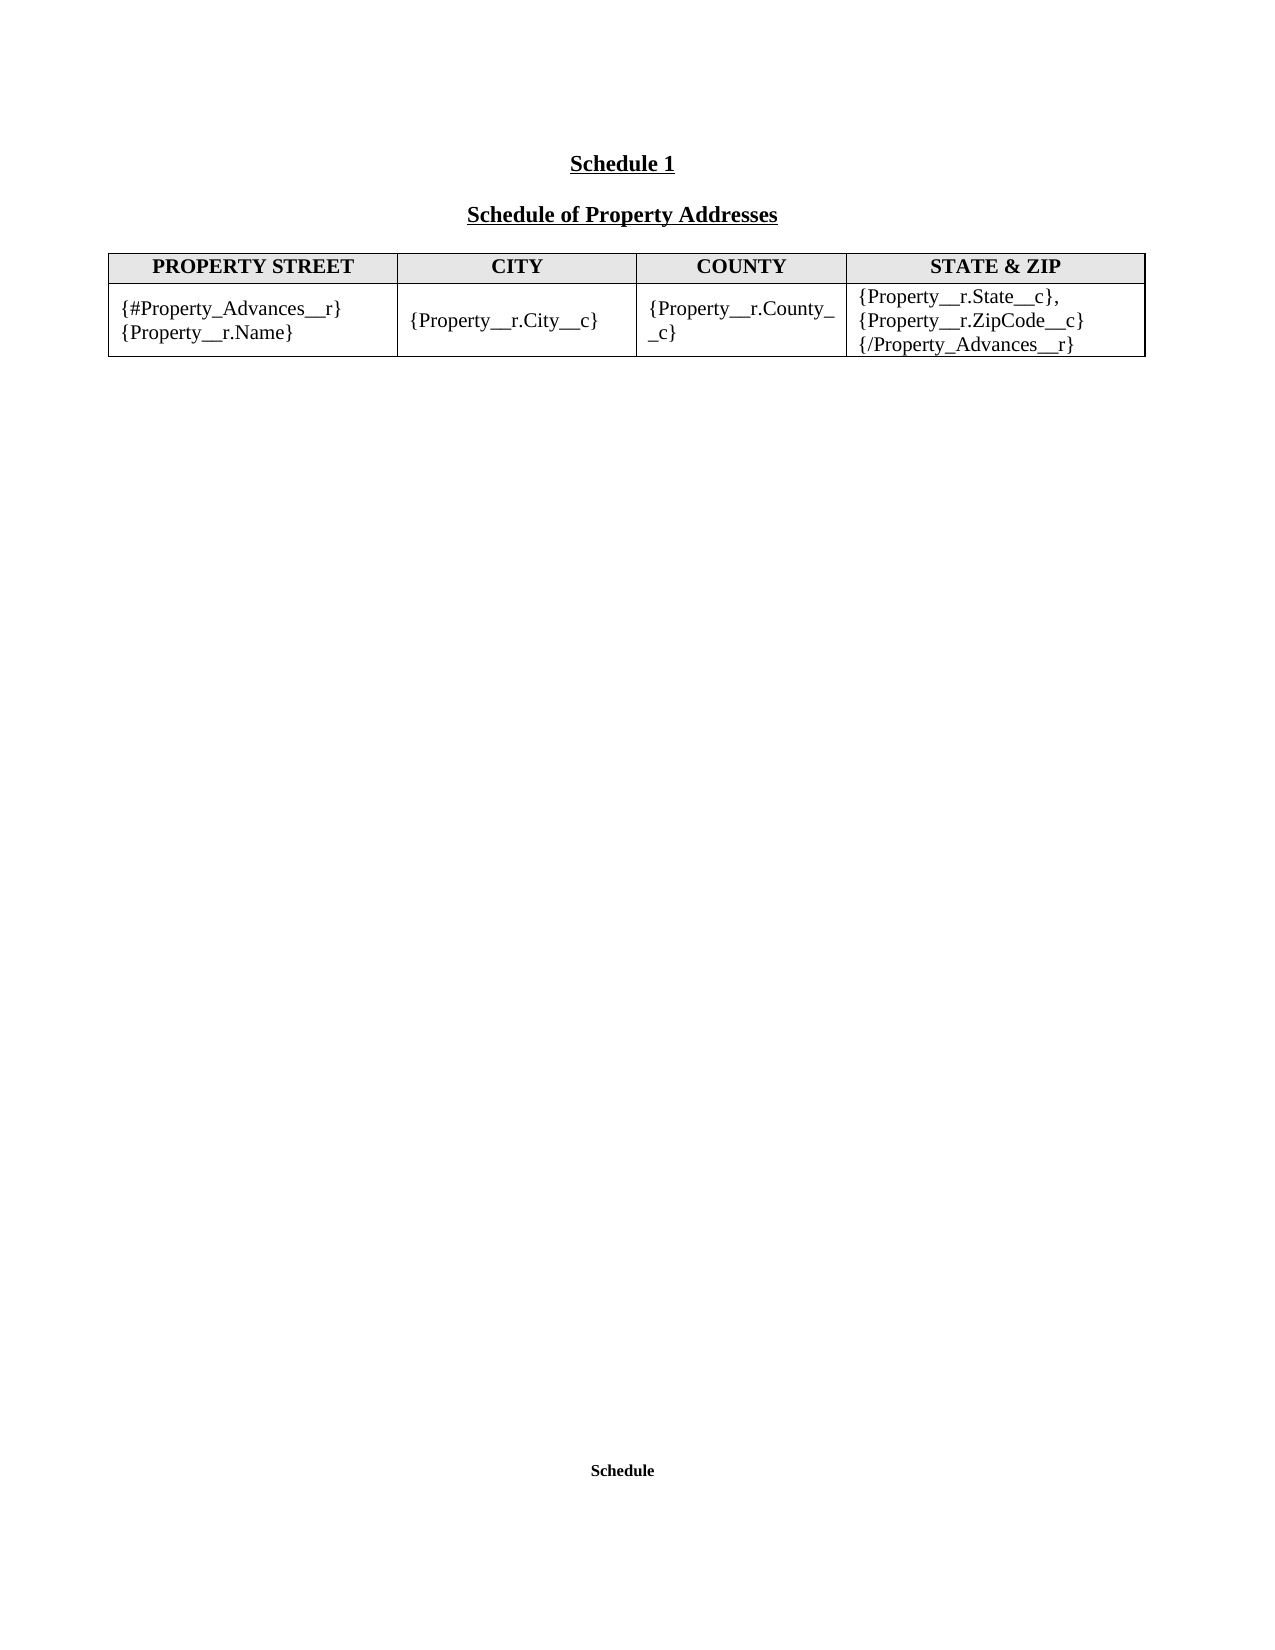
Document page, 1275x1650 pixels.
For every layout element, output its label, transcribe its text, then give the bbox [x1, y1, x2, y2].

text Schedule of Property Addresses [120, 201, 1125, 228]
text Schedule 1 [120, 150, 1125, 176]
table_header COUNTY [637, 254, 846, 283]
table_header STATE & ZIP [847, 254, 1144, 283]
table_header CITY [398, 254, 636, 283]
table_cell {#Property_Advances__r}{Property__r.Name} [109, 284, 397, 356]
table_header PROPERTY STREET [109, 254, 397, 283]
table_cell {Property__r.County__c} [637, 284, 846, 356]
table_cell {Property__r.State__c}, {Property__r.ZipCode__c} {/Property_Advances__r} [847, 284, 1144, 356]
text Schedule [120, 1461, 1125, 1480]
table_cell {Property__r.City__c} [398, 284, 636, 356]
